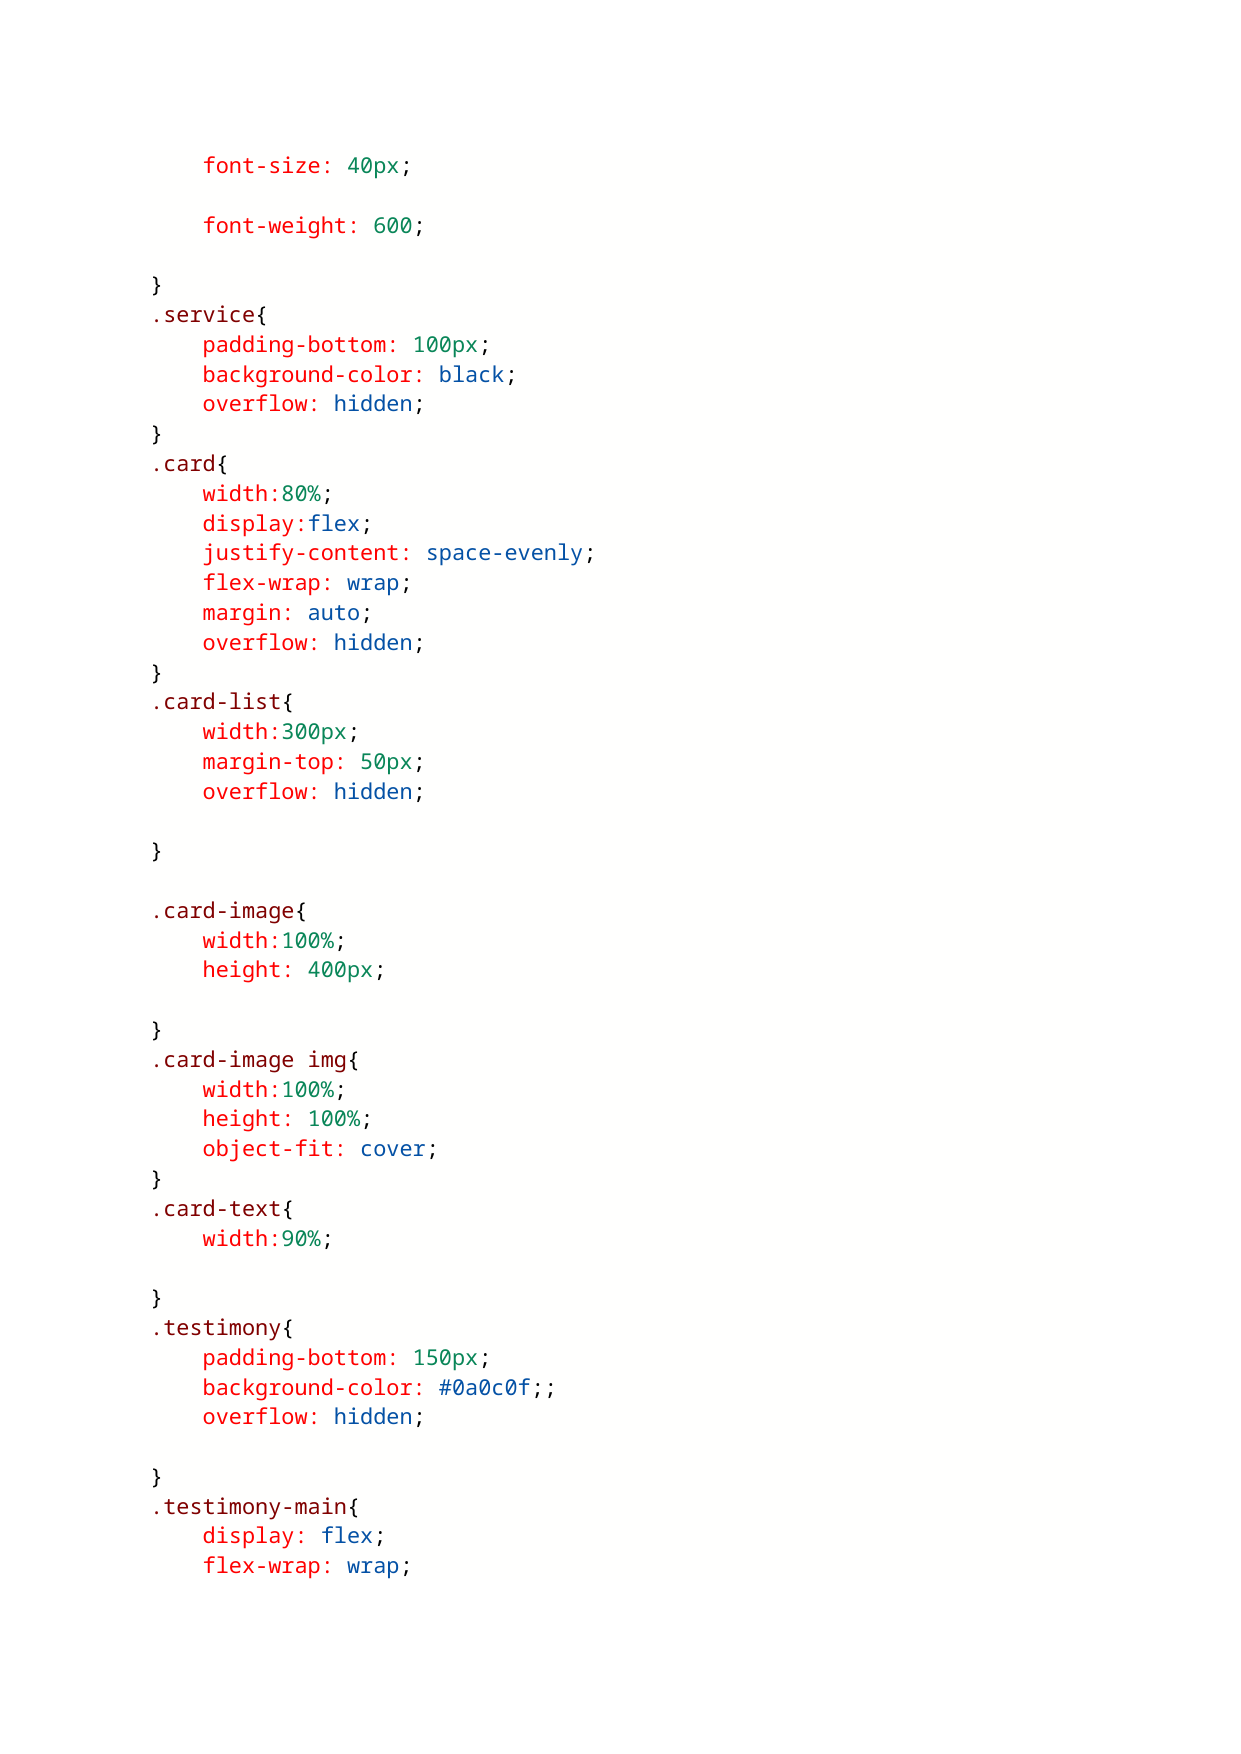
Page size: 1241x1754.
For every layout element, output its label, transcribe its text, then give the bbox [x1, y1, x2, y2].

text margin: auto; [150, 597, 1090, 627]
text object-fit: cover; [150, 1133, 1090, 1163]
text display:flex; [150, 507, 1090, 537]
text height: 400px; [150, 954, 1090, 984]
text overflow: hidden; [150, 388, 1090, 418]
text font-size: 40px; [150, 150, 1090, 180]
text background-color: #0a0c0f;; [150, 1371, 1090, 1401]
text padding-bottom: 100px; [150, 329, 1090, 358]
text } [150, 656, 1090, 686]
text } [150, 1282, 1090, 1312]
text } [150, 835, 1090, 865]
text display: flex; [150, 1520, 1090, 1550]
text .testimony-main{ [150, 1491, 1090, 1520]
text .card-text{ [150, 1193, 1090, 1222]
text .card-image img{ [150, 1044, 1090, 1073]
text .card-list{ [150, 686, 1090, 716]
text height: 100%; [150, 1103, 1090, 1133]
text overflow: hidden; [150, 1401, 1090, 1431]
text } [150, 1163, 1090, 1193]
text flex-wrap: wrap; [150, 567, 1090, 597]
text background-color: black; [150, 358, 1090, 388]
text font-weight: 600; [150, 209, 1090, 239]
text overflow: hidden; [150, 776, 1090, 805]
text width:100%; [150, 924, 1090, 954]
text .card-image{ [150, 895, 1090, 924]
text justify-content: space-evenly; [150, 537, 1090, 567]
text .card{ [150, 448, 1090, 478]
text .testimony{ [150, 1312, 1090, 1342]
text margin-top: 50px; [150, 746, 1090, 776]
text .service{ [150, 299, 1090, 329]
text width:100%; [150, 1073, 1090, 1103]
text padding-bottom: 150px; [150, 1342, 1090, 1371]
text } [150, 1014, 1090, 1044]
text } [150, 269, 1090, 299]
text } [150, 418, 1090, 448]
text width:90%; [150, 1222, 1090, 1252]
text } [150, 1461, 1090, 1491]
text width:300px; [150, 716, 1090, 746]
text width:80%; [150, 478, 1090, 507]
text overflow: hidden; [150, 627, 1090, 656]
text flex-wrap: wrap; [150, 1550, 1090, 1580]
